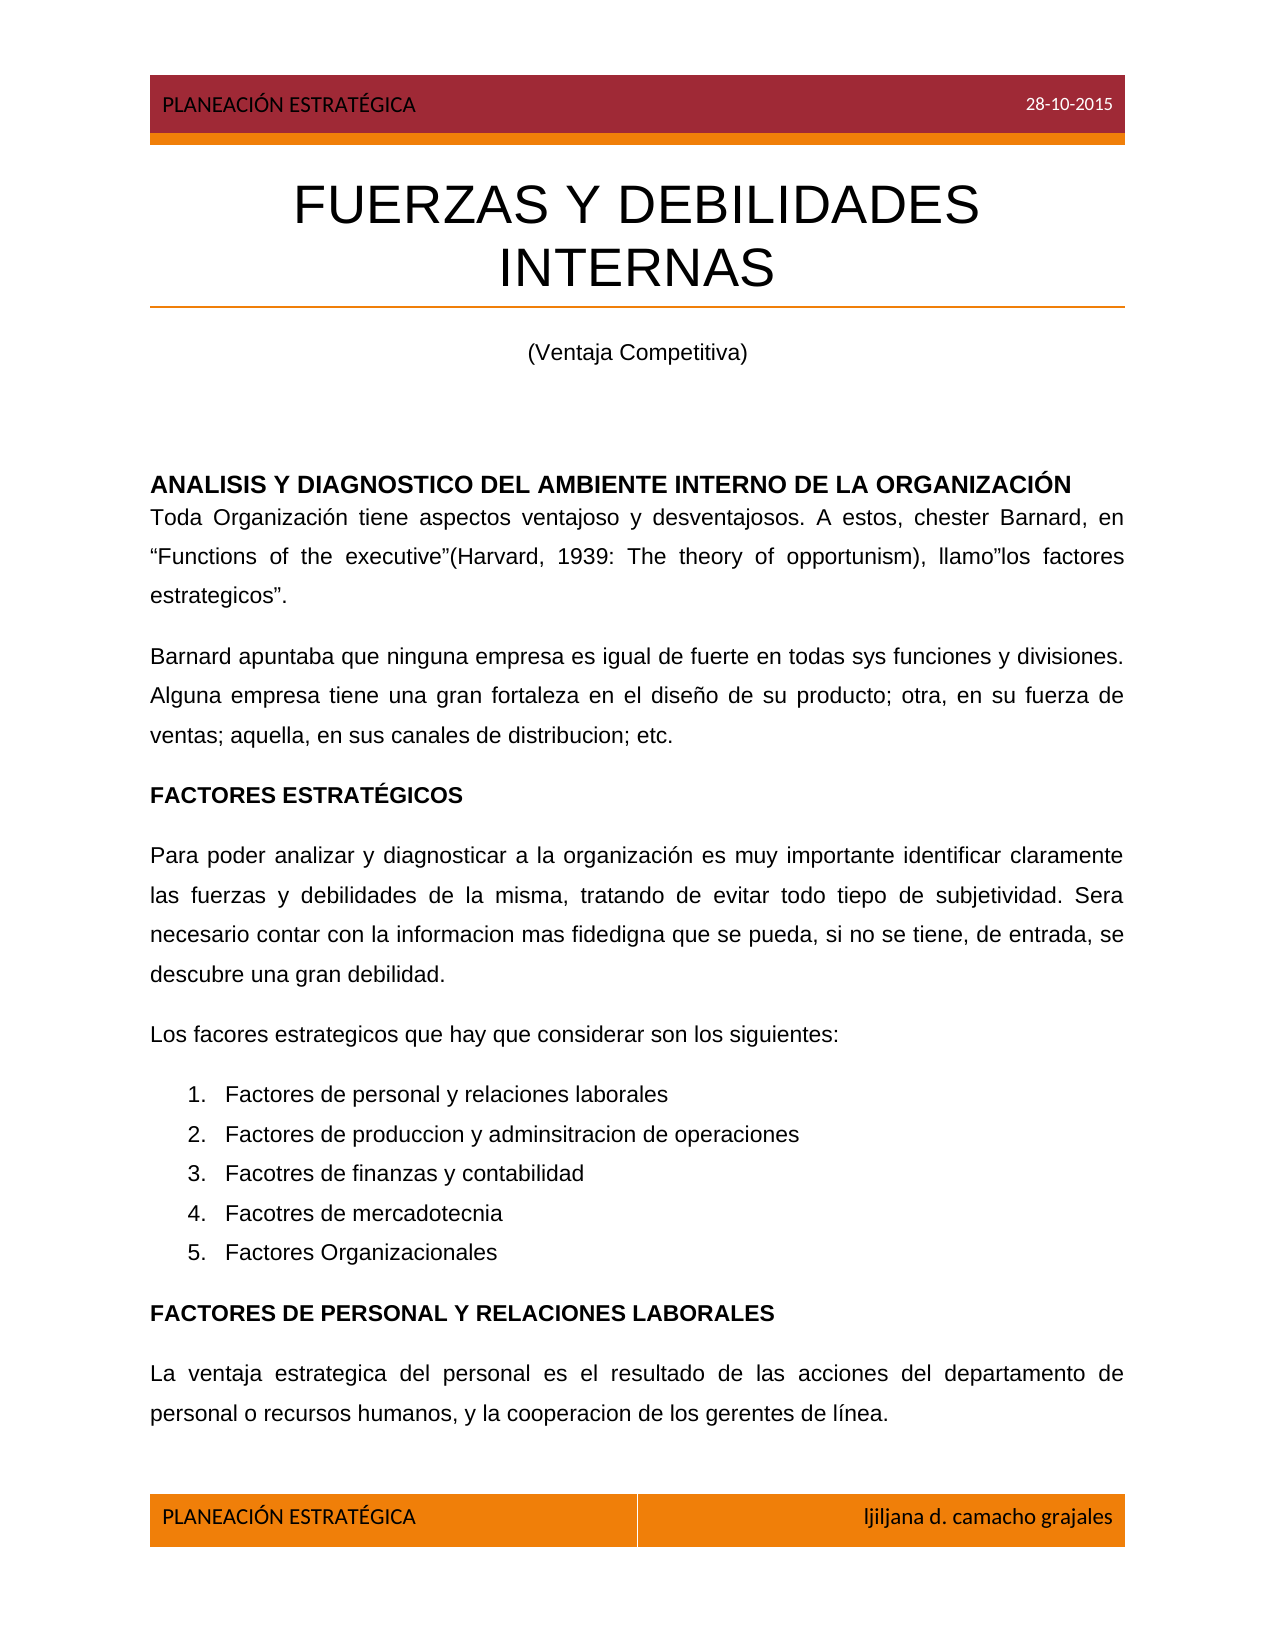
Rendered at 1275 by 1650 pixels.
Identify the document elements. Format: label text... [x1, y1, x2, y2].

text FACTORES DE PERSONAL Y RELACIONES LABORALES [150, 1300, 1125, 1326]
list Facotres de mercadotecnia [187, 1200, 1125, 1226]
text (Ventaja Competitiva) [150, 339, 1125, 366]
title FUERZAS Y DEBILIDADES INTERNAS [150, 173, 1125, 306]
list Facotres de finanzas y contabilidad [187, 1160, 1125, 1187]
text FACTORES ESTRATÉGICOS [150, 782, 1125, 808]
subtitle ANALISIS Y DIAGNOSTICO DEL AMBIENTE INTERNO DE LA ORGANIZACIÓN [150, 471, 1125, 499]
list Factores de personal y relaciones laborales [187, 1081, 1125, 1108]
text Barnard apuntaba que ninguna empresa es igual de fuerte en todas sys funciones y divisiones. Alguna empresa tiene una gran fortaleza en el diseño de su producto; otra, en su fuerza de ventas; aquella, en sus canales de distribucion; etc. [150, 643, 1125, 748]
text Toda Organización tiene aspectos ventajoso y desventajosos. A estos, chester Barnard, en “Functions of the executive”(Harvard, 1939: The theory of opportunism), llamo”los factores estrategicos”. [150, 503, 1125, 609]
text Para poder analizar y diagnosticar a la organización es muy importante identificar claramente las fuerzas y debilidades de la misma, tratando de evitar todo tiepo de subjetividad. Sera necesario contar con la informacion mas fidedigna que se pueda, si no se tiene, de entrada, se descubre una gran debilidad. [150, 842, 1125, 987]
list Factores de produccion y adminsitracion de operaciones [187, 1121, 1125, 1147]
list Factores Organizacionales [187, 1239, 1125, 1266]
text La ventaja estrategica del personal es el resultado de las acciones del departamento de personal o recursos humanos, y la cooperacion de los gerentes de línea. [150, 1360, 1125, 1426]
text Los facores estrategicos que hay que considerar son los siguientes: [150, 1021, 1125, 1047]
